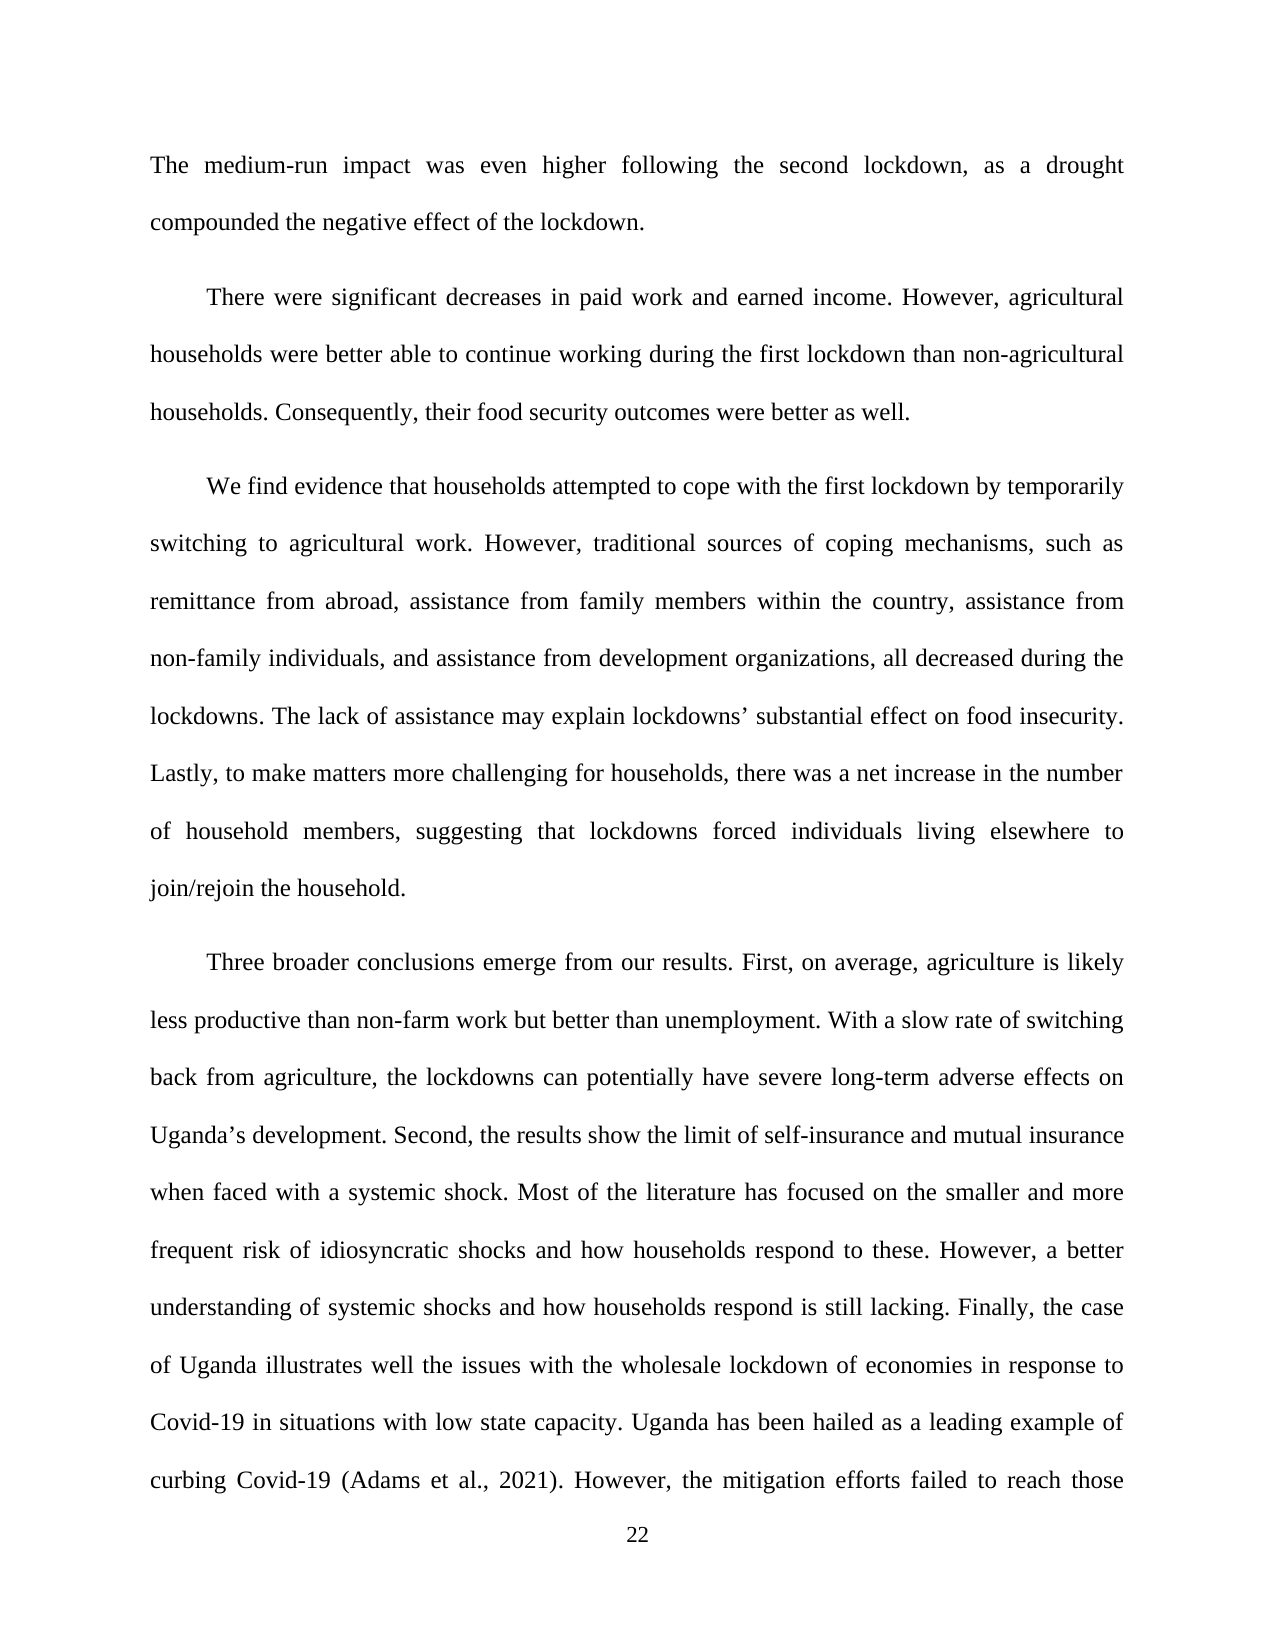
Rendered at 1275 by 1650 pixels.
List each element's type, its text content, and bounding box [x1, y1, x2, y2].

text There were significant decreases in paid work and earned income. However, agricultural households were better able to continue working during the first lockdown than non-agricultural households. Consequently, their food security outcomes were better as well. [150, 282, 1125, 425]
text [150, 947, 1125, 1494]
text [150, 150, 1125, 236]
text We find evidence that households attempted to cope with the first lockdown by temporarily switching to agricultural work. However, traditional sources of coping mechanisms, such as remittance from abroad, assistance from family members within the country, assistance from non-family individuals, and assistance from development organizations, all decreased during the lockdowns. The lack of assistance may explain lockdowns’ substantial effect on food insecurity. Lastly, to make matters more challenging for households, there was a net increase in the number of household members, suggesting that lockdowns forced individuals living elsewhere to join/rejoin the household. [150, 471, 1125, 902]
